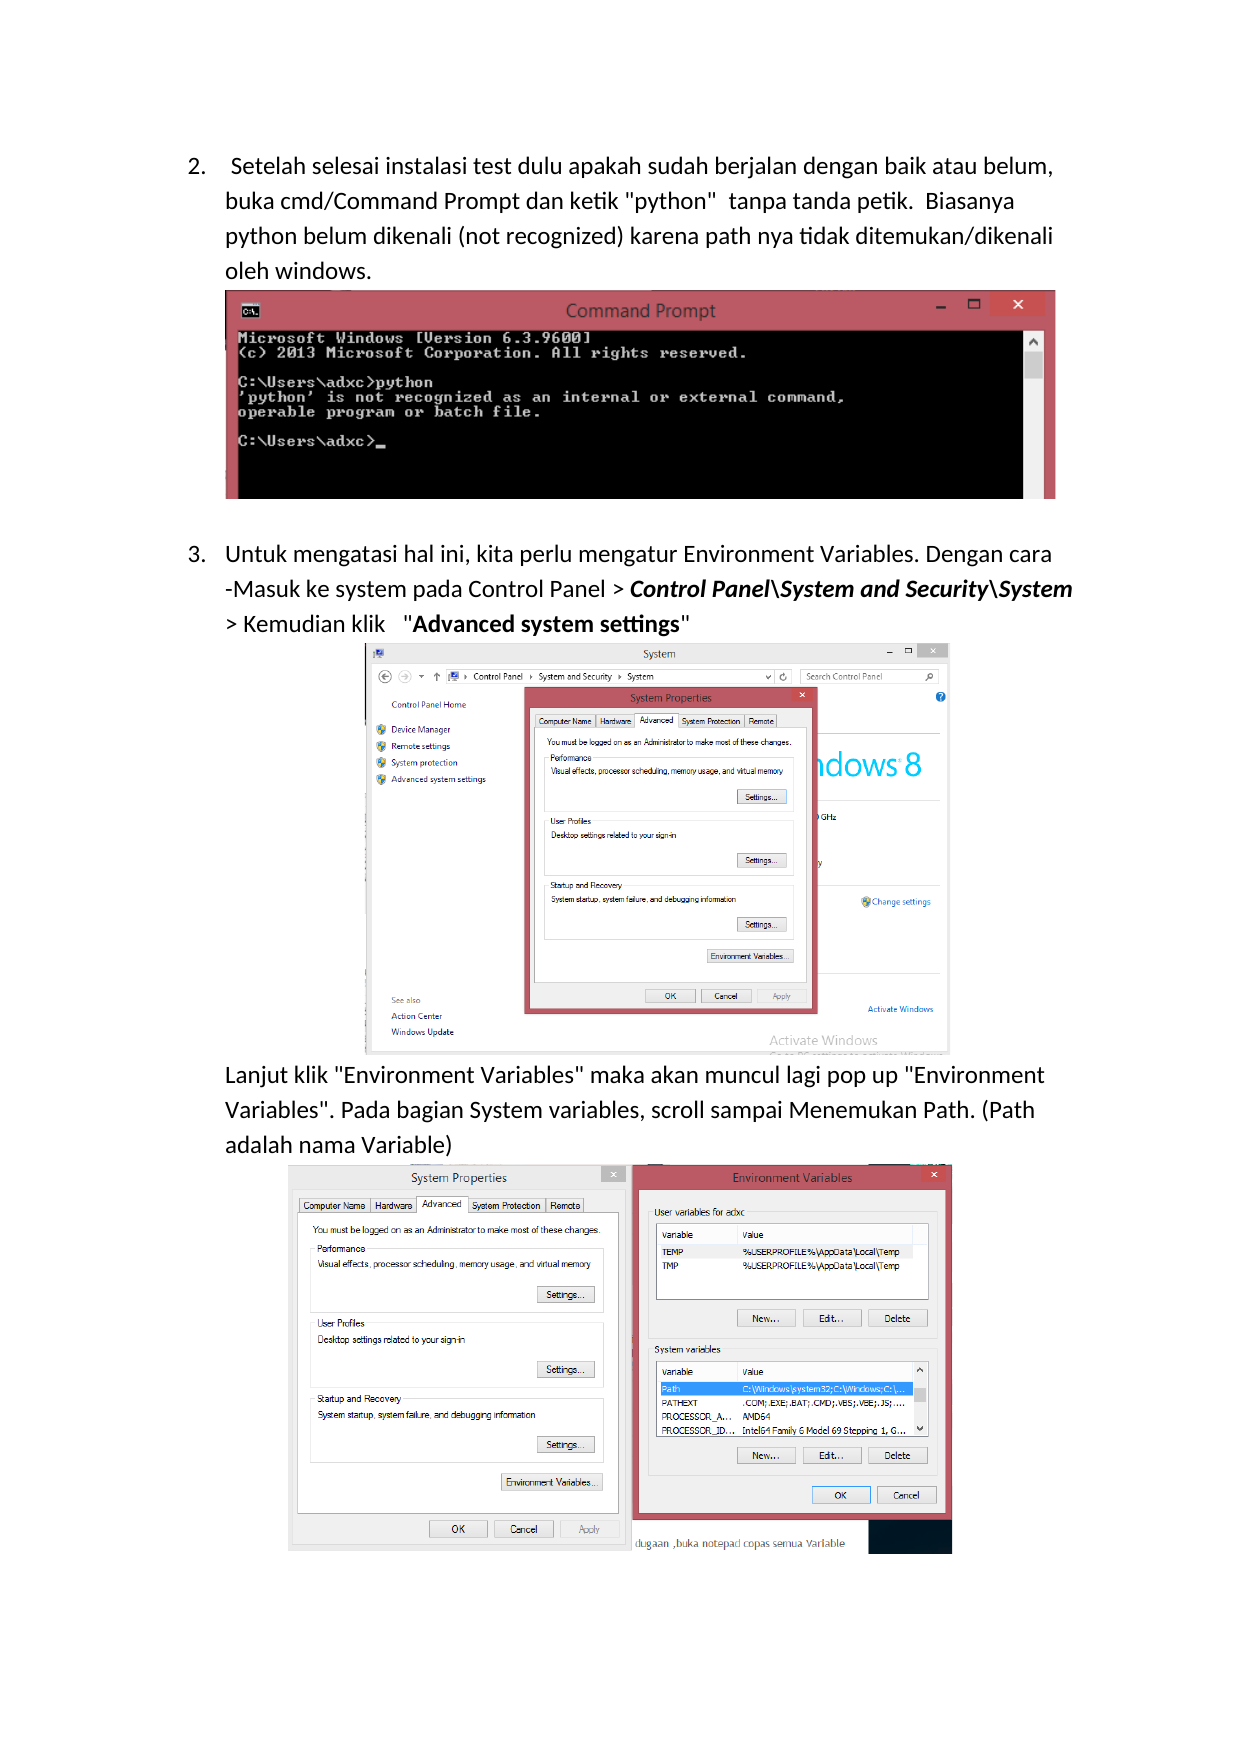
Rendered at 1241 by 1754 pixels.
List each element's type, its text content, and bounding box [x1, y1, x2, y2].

picture [364, 643, 951, 1055]
picture [288, 1164, 953, 1554]
list Lanjut klik "Environment Variables" maka akan muncul lagi pop up "Environment Variables". Pada bagian System variables, scroll sampai Menemukan Path. (Path adalah nama Variable) [225, 1059, 1090, 1159]
picture [225, 290, 1056, 499]
list -Masuk ke system pada Control Panel > Control Panel\System and Security\System > Kemudian klik "Advanced system settings" [225, 573, 1090, 638]
list Setelah selesai instalasi test dulu apakah sudah berjalan dengan baik atau belum, buka cmd/Command Prompt dan ketik "python" tanpa tanda petik. Biasanya python belum dikenali (not recognized) karena path nya tidak ditemukan/dikenali oleh windows. [187, 150, 1090, 286]
list Untuk mengatasi hal ini, kita perlu mengatur Environment Variables. Dengan cara [187, 538, 1090, 568]
